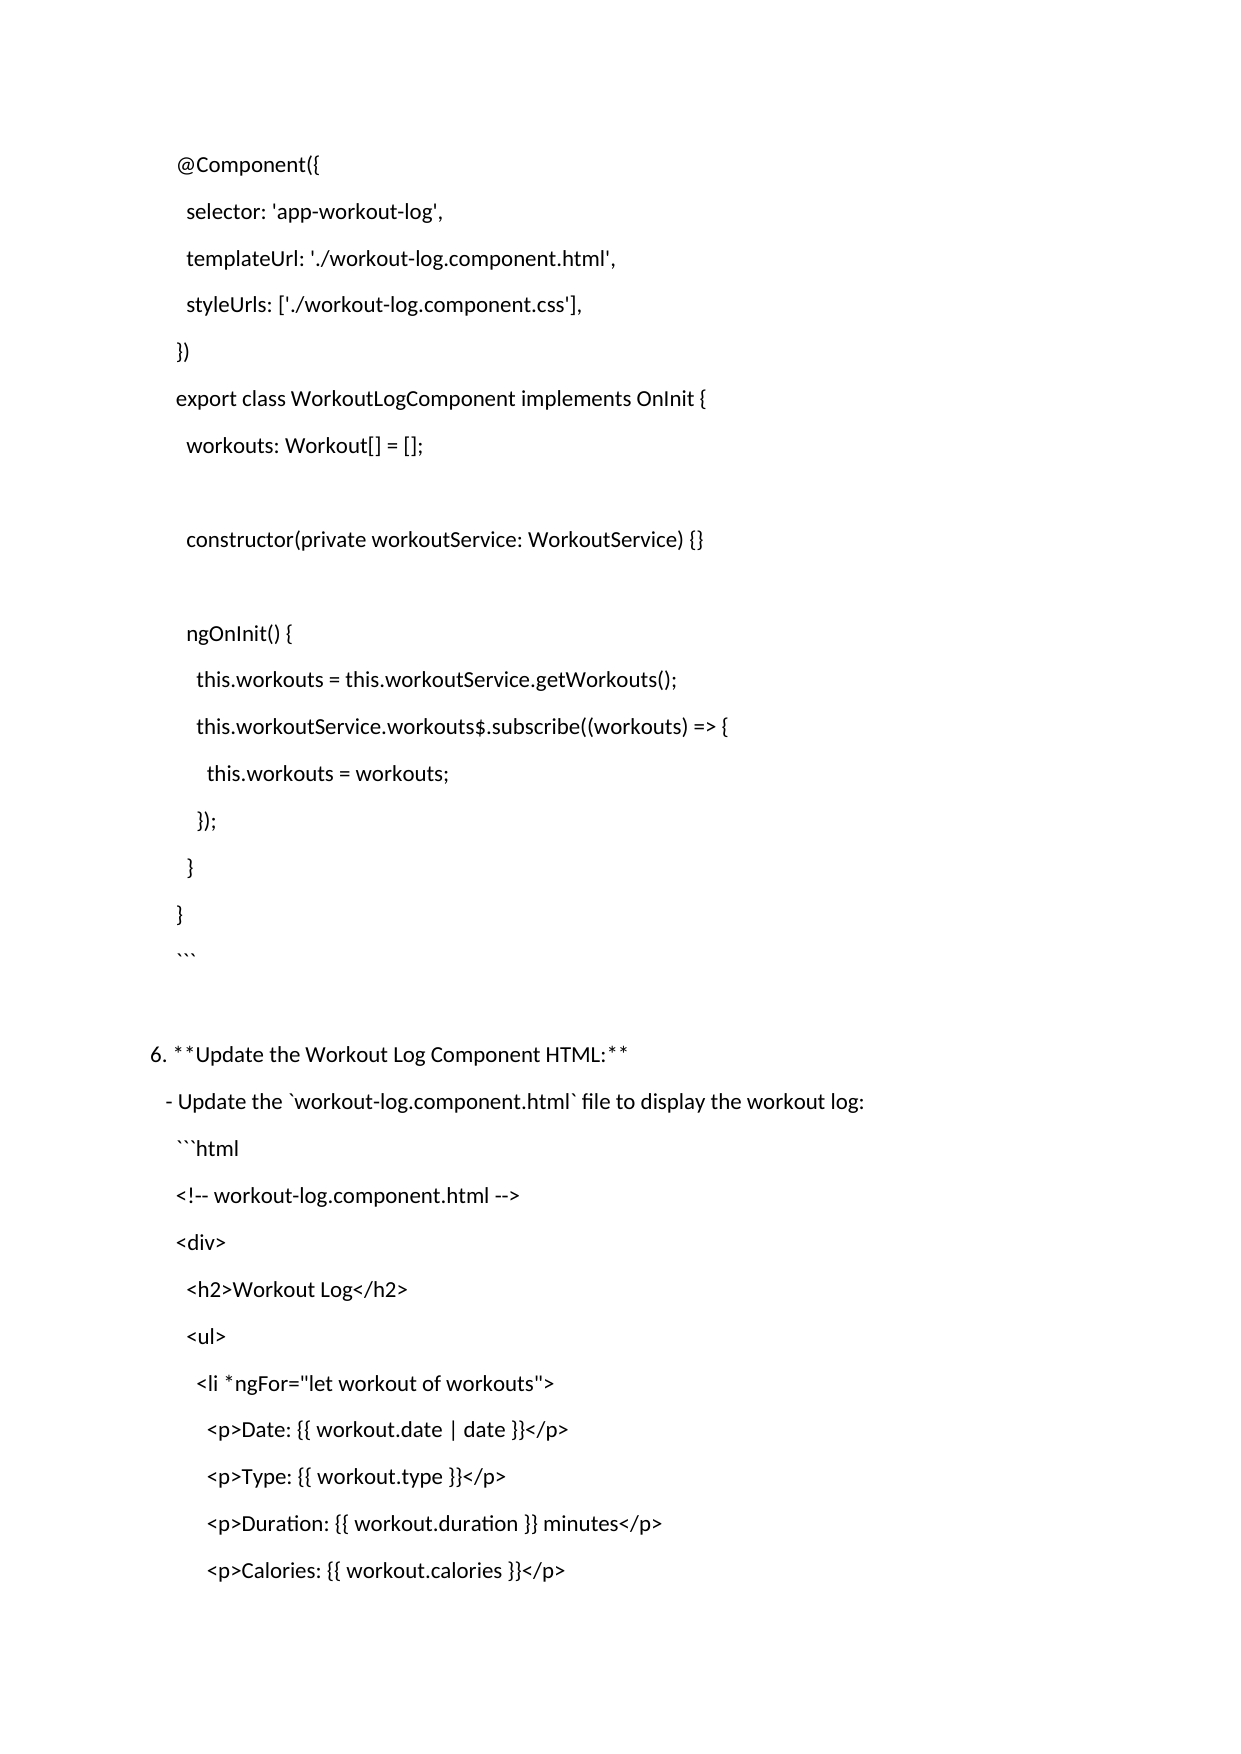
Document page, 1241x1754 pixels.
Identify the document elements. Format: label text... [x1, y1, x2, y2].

text <p>Calories: {{ workout.calories }}</p> [150, 1556, 1090, 1584]
text constructor(private workoutService: WorkoutService) {} [150, 525, 1090, 553]
text <p>Type: {{ workout.type }}</p> [150, 1462, 1090, 1491]
text templateUrl: './workout-log.component.html', [150, 244, 1090, 272]
text this.workouts = this.workoutService.getWorkouts(); [150, 666, 1090, 694]
text }) [150, 337, 1090, 366]
text - Update the `workout-log.component.html` file to display the workout log: [150, 1087, 1090, 1116]
text } [150, 900, 1090, 928]
text workouts: Workout[] = []; [150, 431, 1090, 459]
text 6. **Update the Workout Log Component HTML:** [150, 1041, 1090, 1069]
text ```html [150, 1134, 1090, 1162]
text ``` [150, 947, 1090, 975]
text styleUrls: ['./workout-log.component.css'], [150, 291, 1090, 319]
text <p>Date: {{ workout.date | date }}</p> [150, 1416, 1090, 1444]
text <div> [150, 1228, 1090, 1256]
text this.workouts = workouts; [150, 759, 1090, 787]
text export class WorkoutLogComponent implements OnInit { [150, 384, 1090, 412]
text <ul> [150, 1322, 1090, 1350]
text <li *ngFor="let workout of workouts"> [150, 1369, 1090, 1397]
text selector: 'app-workout-log', [150, 197, 1090, 225]
text <h2>Workout Log</h2> [150, 1275, 1090, 1303]
text this.workoutService.workouts$.subscribe((workouts) => { [150, 712, 1090, 741]
text ngOnInit() { [150, 619, 1090, 647]
text }); [150, 806, 1090, 834]
text <!-- workout-log.component.html --> [150, 1181, 1090, 1209]
text @Component({ [150, 150, 1090, 178]
text } [150, 853, 1090, 881]
text <p>Duration: {{ workout.duration }} minutes</p> [150, 1509, 1090, 1537]
